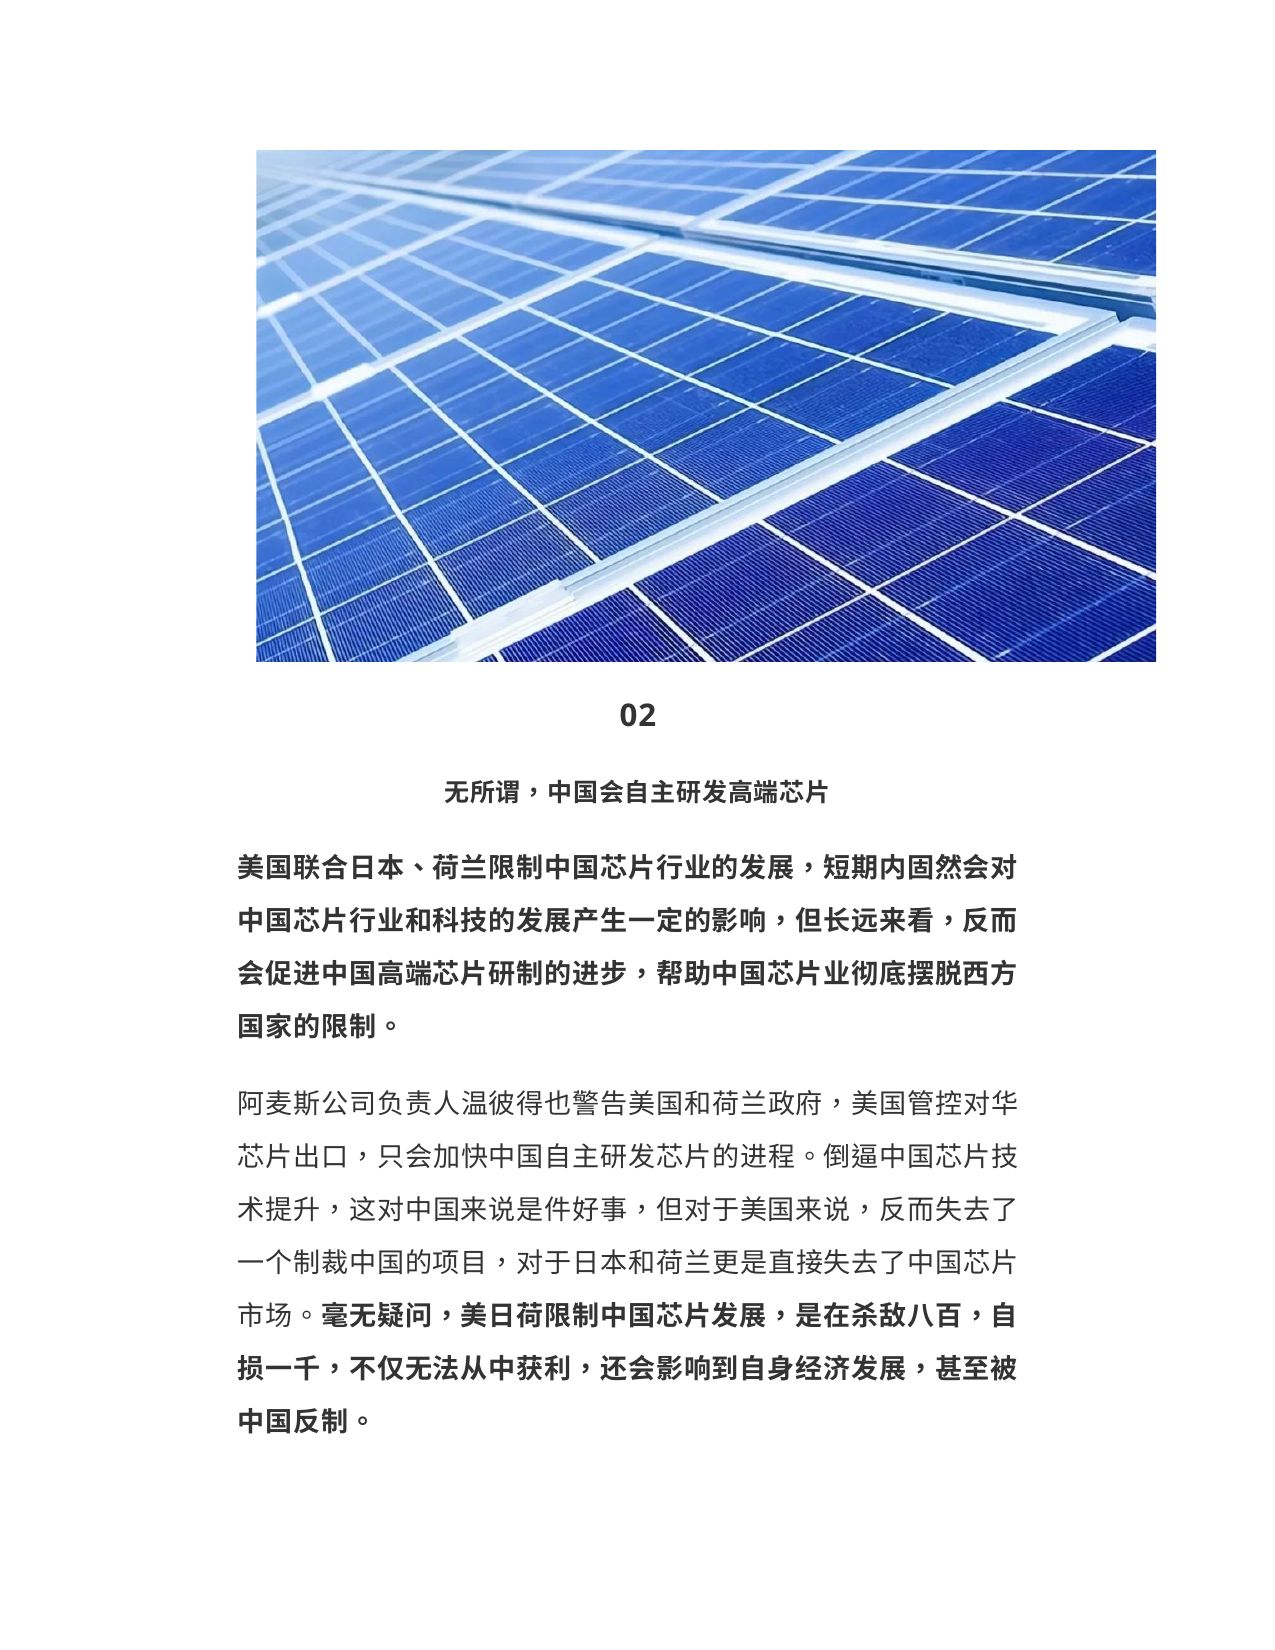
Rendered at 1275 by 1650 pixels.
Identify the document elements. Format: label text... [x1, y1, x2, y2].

text 阿麦斯公司负责人温彼得也警告美国和荷兰政府，美国管控对华芯片出口，只会加快中国自主研发芯片的进程。倒逼中国芯片技术提升，这对中国来说是件好事，但对于美国来说，反而失去了一个制裁中国的项目，对于日本和荷兰更是直接失去了中国芯片市场。毫无疑问，美日荷限制中国芯片发展，是在杀敌八百，自损一千，不仅无法从中获利，还会影响到自身经济发展，甚至被中国反制。 [237, 1068, 1037, 1440]
picture [256, 150, 1157, 662]
text 无所谓，中国会自主研发高端芯片 [237, 758, 1037, 808]
text 02 [237, 685, 1037, 735]
text 美国联合日本、荷兰限制中国芯片行业的发展，短期内固然会对中国芯片行业和科技的发展产生一定的影响，但长远来看，反而会促进中国高端芯片研制的进步，帮助中国芯片业彻底摆脱西方国家的限制。 [237, 832, 1037, 1044]
